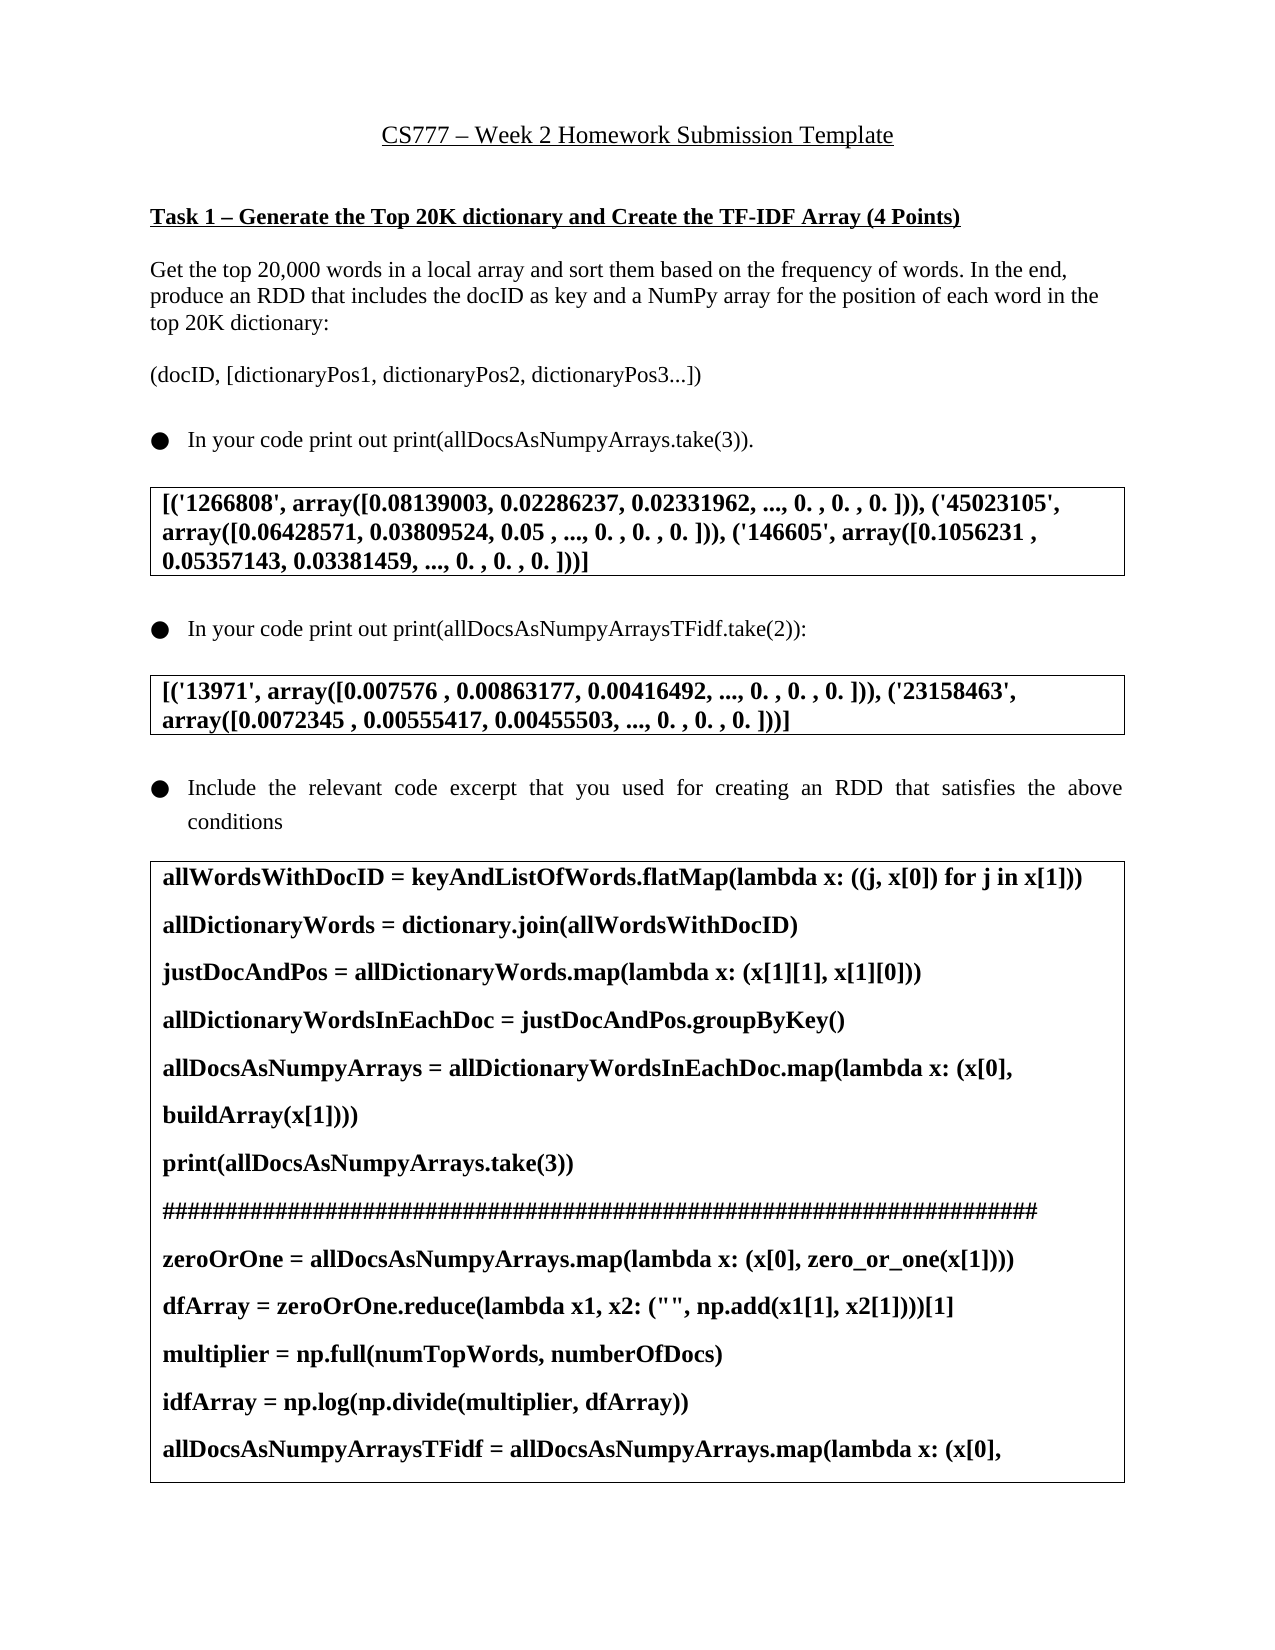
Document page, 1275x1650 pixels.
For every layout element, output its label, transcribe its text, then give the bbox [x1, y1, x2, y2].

list In your code print out print(allDocsAsNumpyArrays.take(3)). [150, 414, 1125, 461]
text Get the top 20,000 words in a local array and sort them based on the frequency of words. In the end, produce an RDD that includes the docID as key and a NumPy array for the position of each word in the top 20K dictionary: [150, 256, 1125, 335]
table_header [('1266808', array([0.08139003, 0.02286237, 0.02331962, ..., 0. , 0. , 0. ])), ('45023105', array([0.06428571, 0.03809524, 0.05 , ..., 0. , 0. , 0. ])), ('146605', array([0.1056231 , 0.05357143, 0.03381459, ..., 0. , 0. , 0. ]))] [151, 488, 1124, 574]
list Include the relevant code excerpt that you used for creating an RDD that satisfies the above conditions [150, 761, 1125, 834]
text (docID, [dictionaryPos1, dictionaryPos2, dictionaryPos3...]) [150, 361, 1125, 388]
text CS777 – Week 2 Homework Submission Template [150, 120, 1125, 149]
list In your code print out print(allDocsAsNumpyArraysTFidf.take(2)): [150, 602, 1125, 649]
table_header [151, 862, 1124, 1482]
text Task 1 – Generate the Top 20K dictionary and Create the TF-IDF Array (4 Points) [150, 203, 1125, 229]
table_header [('13971', array([0.007576 , 0.00863177, 0.00416492, ..., 0. , 0. , 0. ])), ('23158463', array([0.0072345 , 0.00555417, 0.00455503, ..., 0. , 0. , 0. ]))] [151, 676, 1124, 734]
